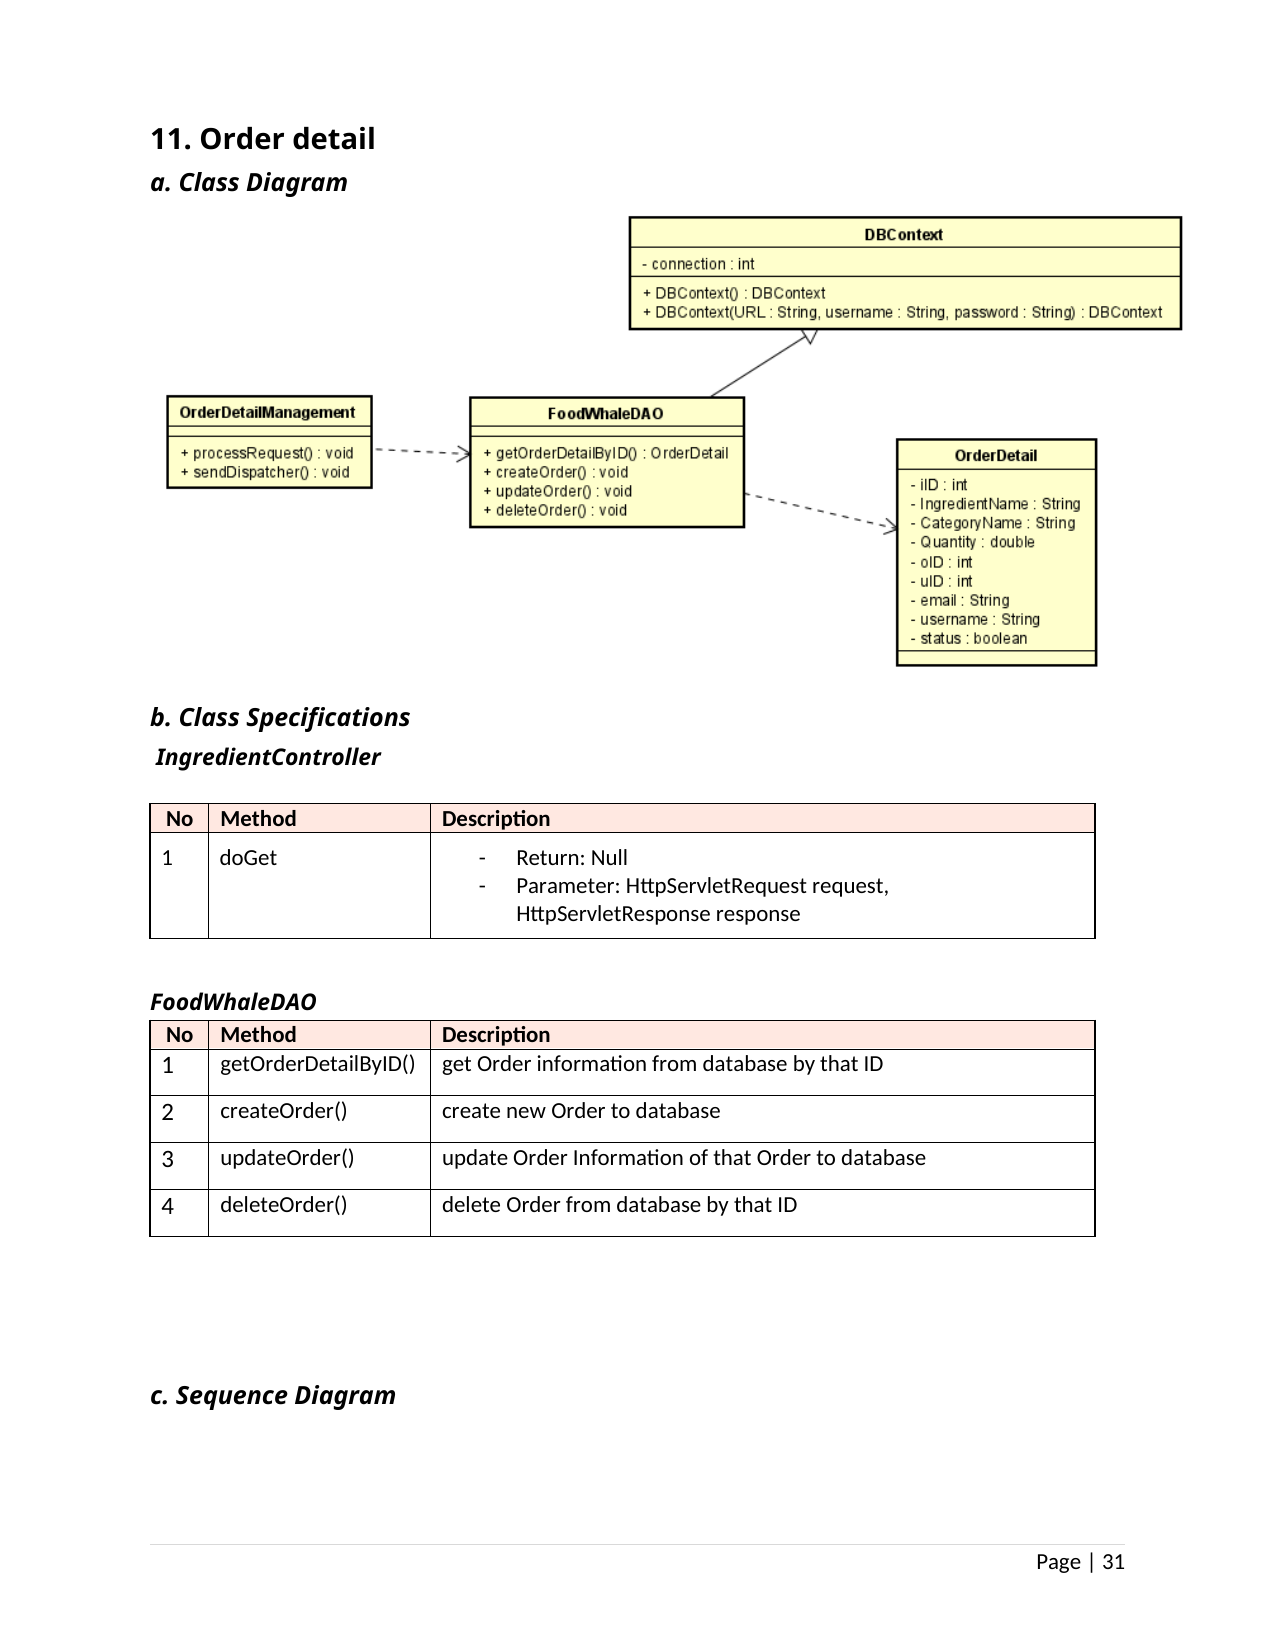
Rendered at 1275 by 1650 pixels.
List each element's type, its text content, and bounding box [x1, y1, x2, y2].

table_cell 2 [151, 1096, 208, 1142]
table_header No [151, 804, 208, 832]
table_cell doGet [209, 833, 430, 938]
table_cell 1 [151, 833, 208, 938]
table_cell getOrderDetailByID() [209, 1050, 430, 1095]
table_header Description [431, 804, 1094, 832]
table_cell update Order Information of that Order to database [431, 1143, 1094, 1189]
subtitle a. Class Diagram [150, 165, 1125, 199]
subtitle IngredientController [150, 741, 1125, 772]
table_header Method [209, 1021, 430, 1048]
subtitle 11. Order detail [150, 118, 1125, 158]
subtitle c. Sequence Diagram [150, 1378, 1125, 1412]
table_cell deleteOrder() [209, 1190, 430, 1236]
table_cell create new Order to database [431, 1096, 1094, 1142]
table_cell 3 [151, 1143, 208, 1189]
table_cell updateOrder() [209, 1143, 430, 1189]
picture [150, 201, 1189, 682]
table_header Method [209, 804, 430, 832]
table_cell get Order information from database by that ID [431, 1050, 1094, 1095]
subtitle b. Class Specifications [150, 700, 1125, 734]
subtitle FoodWhaleDAO [150, 986, 1125, 1017]
table_cell 1 [151, 1050, 208, 1095]
table_cell createOrder() [209, 1096, 430, 1142]
table_cell delete Order from database by that ID [431, 1190, 1094, 1236]
table_cell Return: Null Parameter: HttpServletRequest request, HttpServletResponse response [431, 833, 1094, 938]
table_header Description [431, 1021, 1094, 1048]
table_cell 4 [151, 1190, 208, 1236]
table_header No [151, 1021, 208, 1048]
